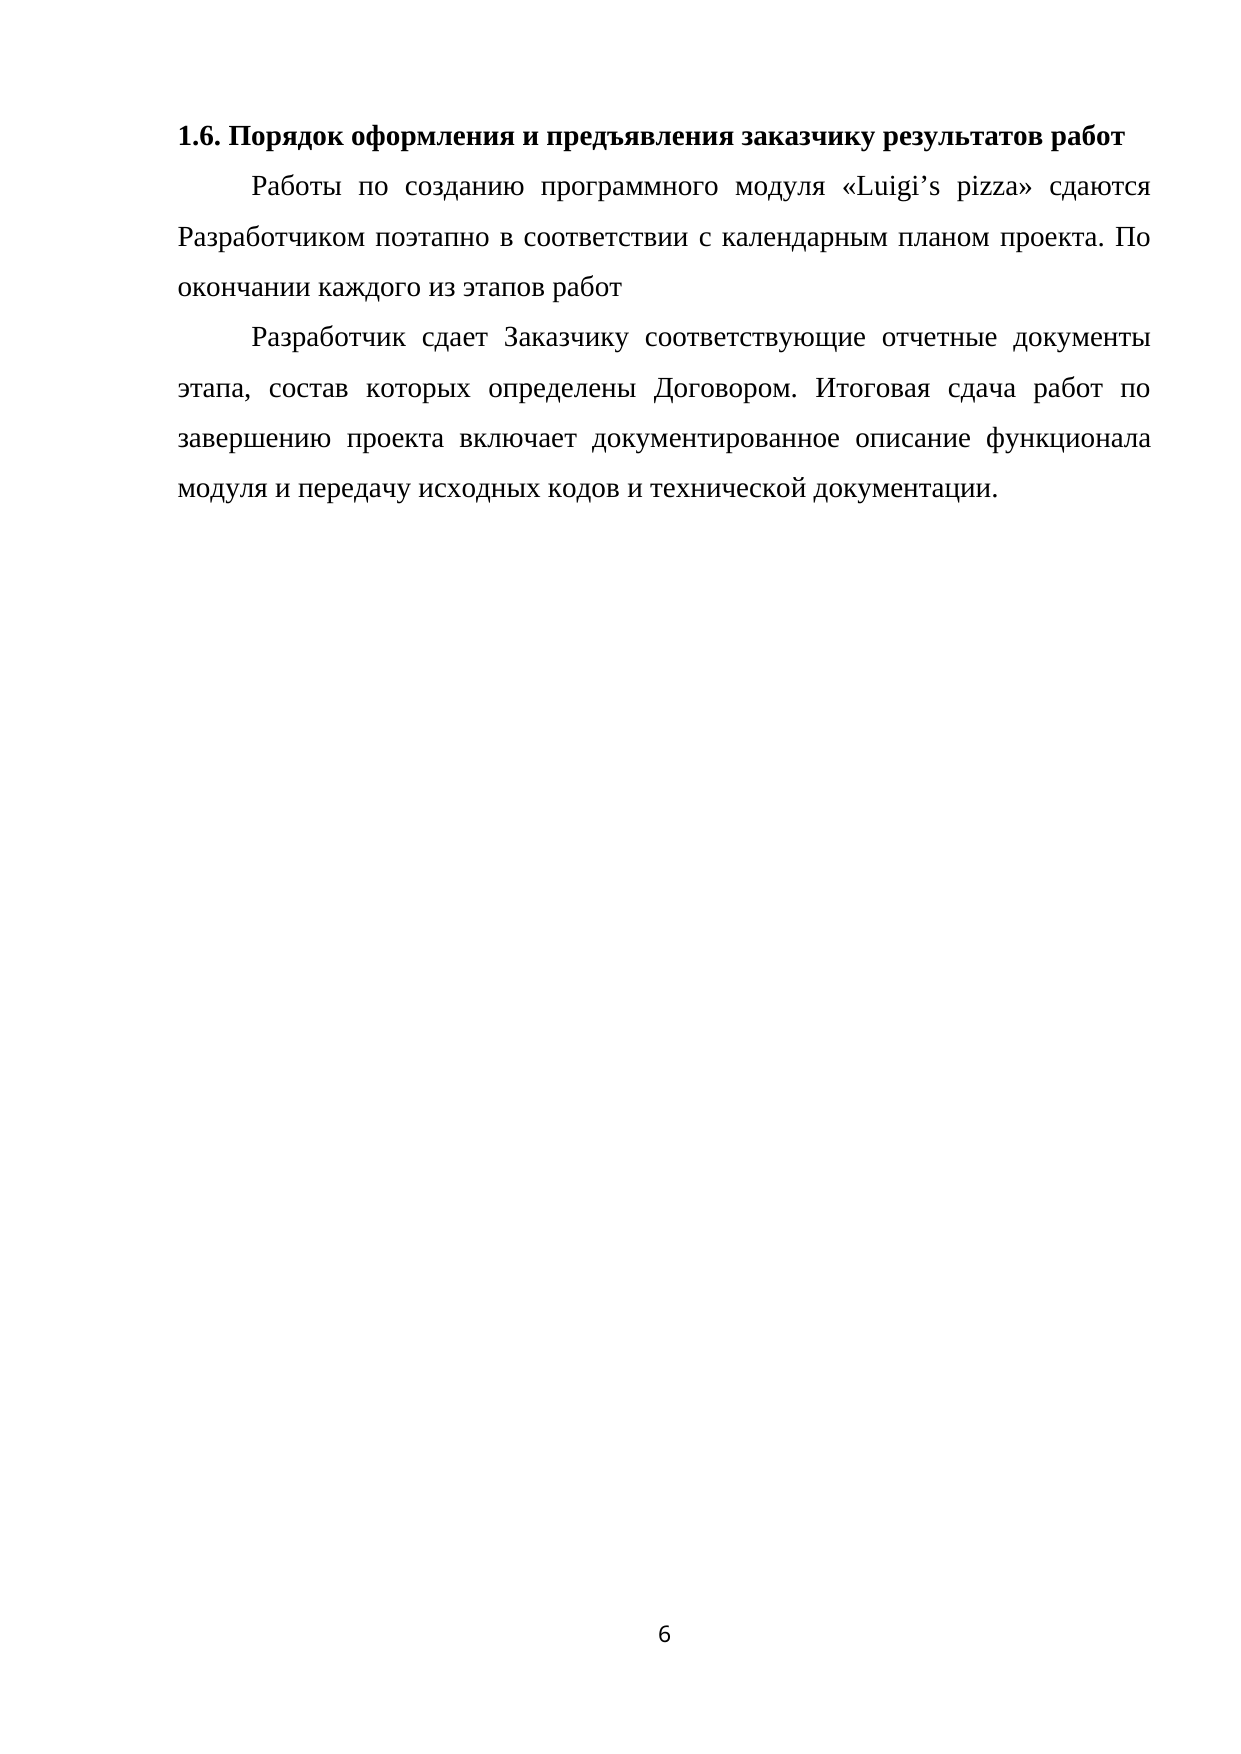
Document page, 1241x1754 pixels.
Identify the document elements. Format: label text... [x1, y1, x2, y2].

text Работы по созданию программного модуля «Luigi’s pizza» сдаются Разработчиком поэтапно в соответствии с календарным планом проекта. По окончании каждого из этапов работ [177, 168, 1152, 303]
text Разработчик сдает Заказчику соответствующие отчетные документы этапа, состав которых определены Договором. Итоговая сдача работ по завершению проекта включает документированное описание функционала модуля и передачу исходных кодов и технической документации. [177, 319, 1152, 504]
subtitle 1.6. Порядок оформления и предъявления заказчику результатов работ [177, 118, 1152, 152]
